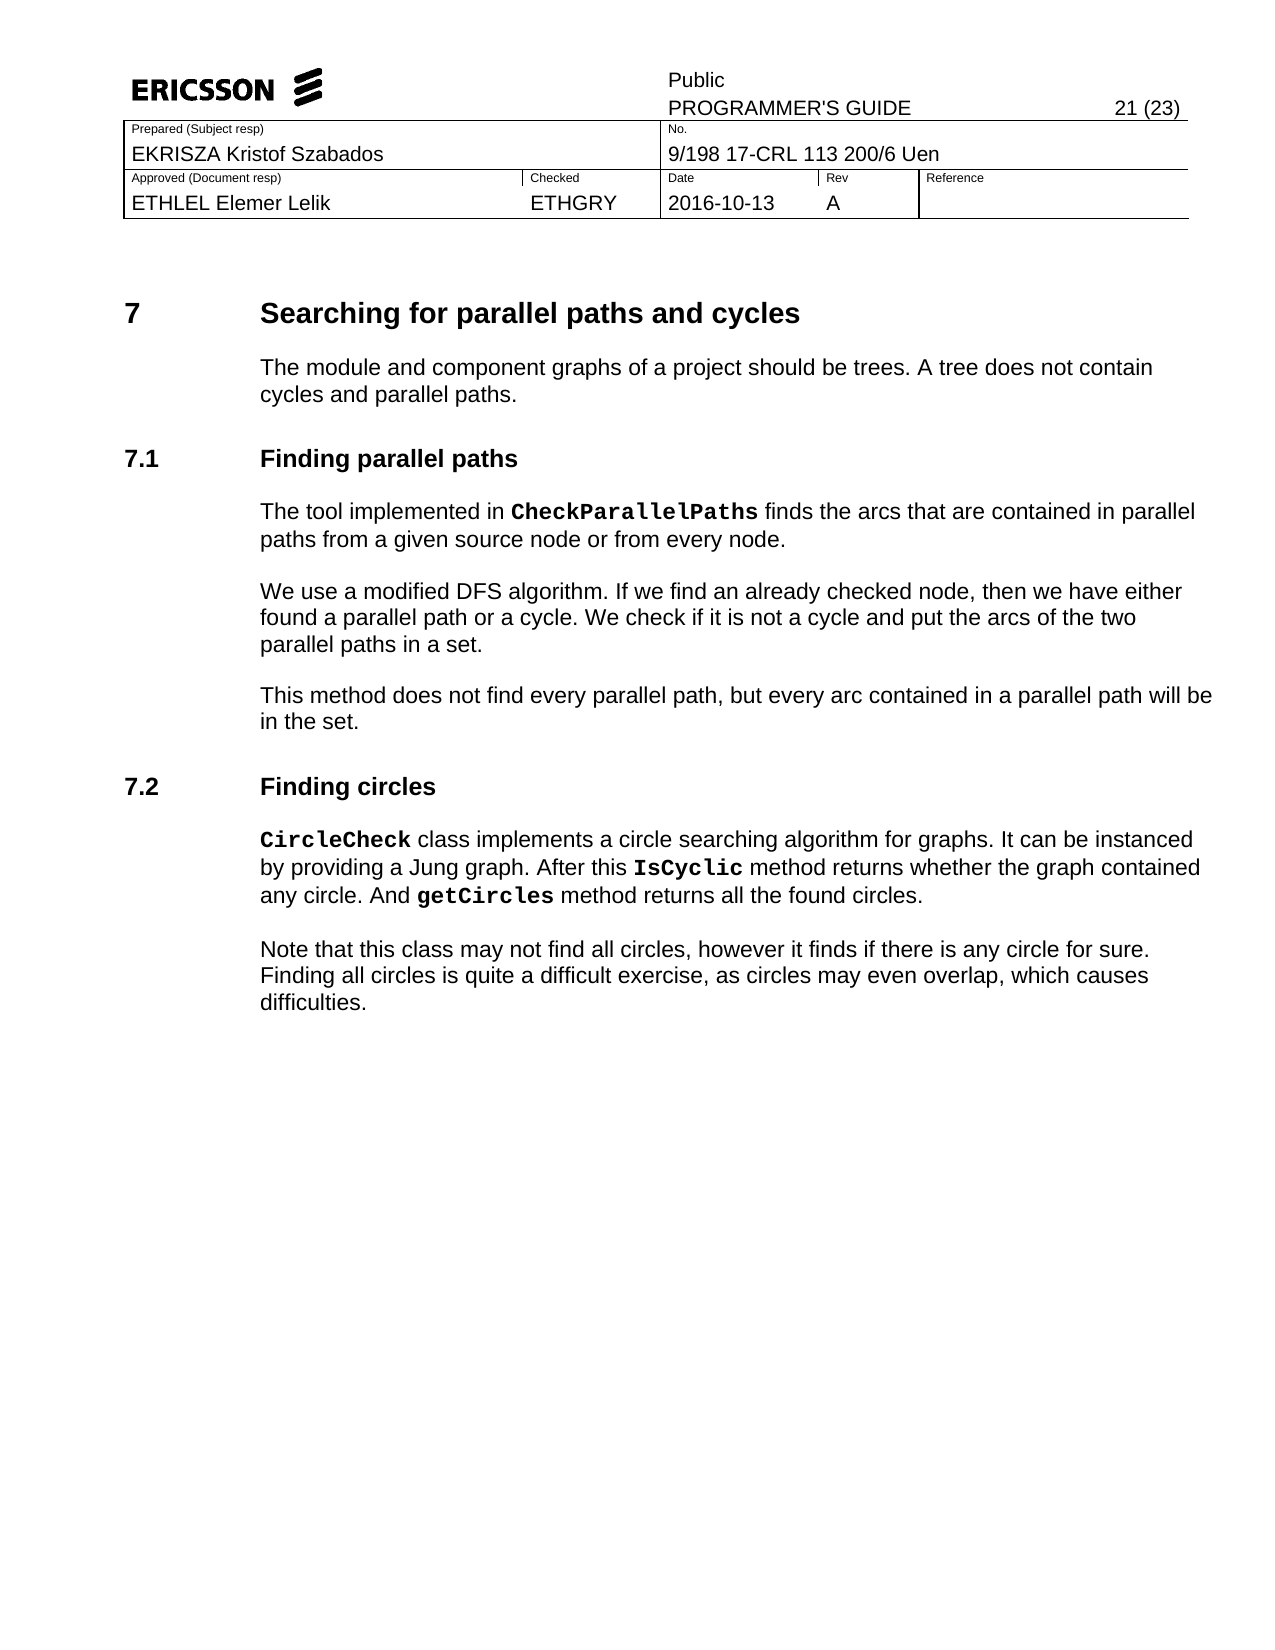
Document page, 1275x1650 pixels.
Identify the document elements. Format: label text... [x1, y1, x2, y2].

text We use a modified DFS algorithm. If we find an already checked node, then we have either found a parallel path or a cycle. We check if it is not a cycle and put the arcs of the two parallel paths in a set. [260, 578, 1216, 657]
subtitle Finding circles [124, 772, 1216, 801]
subtitle Searching for parallel paths and cycles [124, 296, 1216, 329]
text The tool implemented in CheckParallelPaths finds the arcs that are contained in parallel paths from a given source node or from every node. [260, 498, 1216, 553]
text Note that this class may not find all circles, however it finds if there is any circle for sure. Finding all circles is quite a difficult exercise, as circles may even overlap, which causes difficulties. [260, 936, 1216, 1015]
picture [131, 67, 323, 107]
text This method does not find every parallel path, but every arc contained in a parallel path will be in the set. [260, 682, 1216, 734]
text The module and component graphs of a project should be trees. A tree does not contain cycles and parallel paths. [260, 354, 1216, 407]
text CircleCheck class implements a circle searching algorithm for graphs. It can be instanced by providing a Jung graph. After this IsCyclic method returns whether the graph contained any circle. And getCircles method returns all the found circles. [260, 826, 1216, 911]
subtitle Finding parallel paths [124, 444, 1216, 473]
